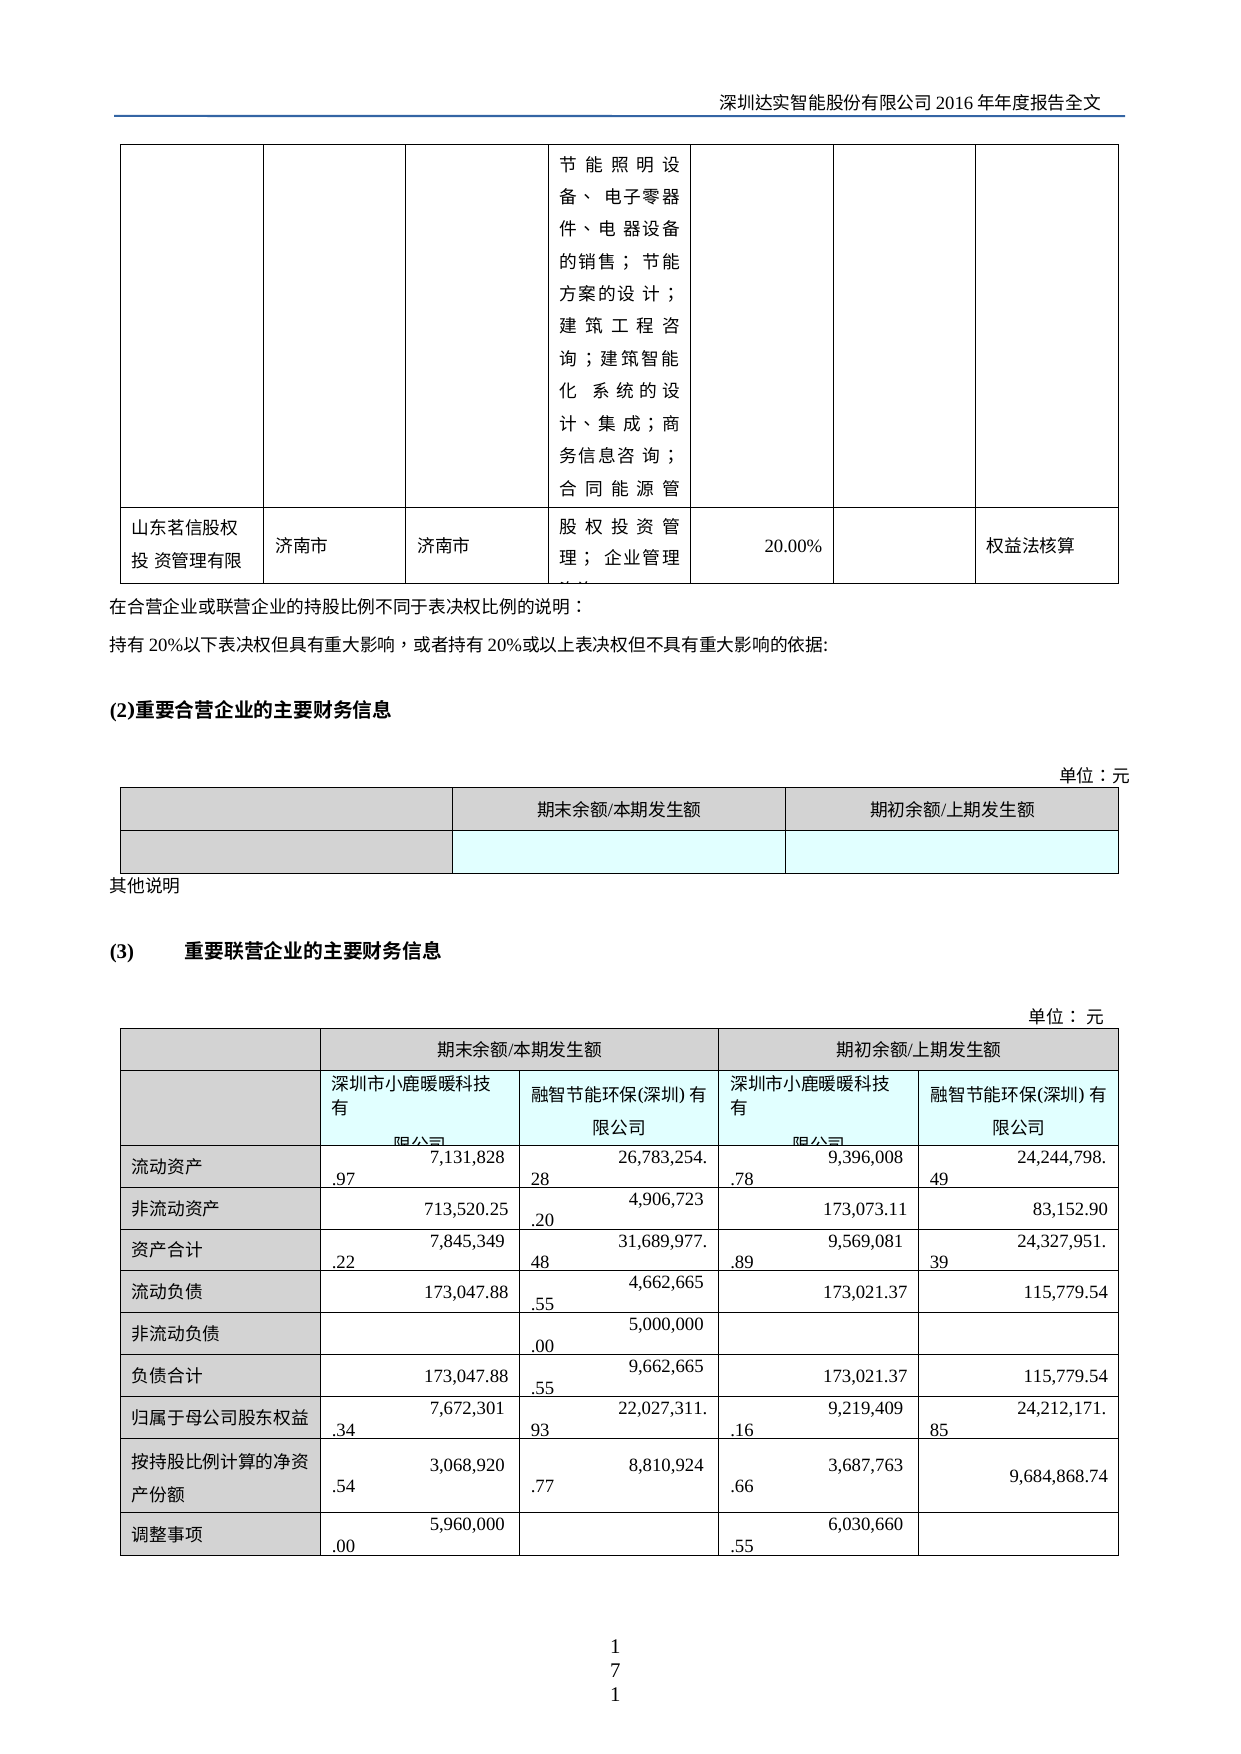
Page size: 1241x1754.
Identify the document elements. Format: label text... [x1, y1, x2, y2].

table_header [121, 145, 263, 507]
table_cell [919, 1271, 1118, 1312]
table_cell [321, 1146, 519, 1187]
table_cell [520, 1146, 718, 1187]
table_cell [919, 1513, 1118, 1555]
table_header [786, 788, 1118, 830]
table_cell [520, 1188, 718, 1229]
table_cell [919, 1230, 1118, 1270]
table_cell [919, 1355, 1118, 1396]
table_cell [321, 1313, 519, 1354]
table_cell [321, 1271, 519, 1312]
text 单位： 元 [1028, 1004, 1130, 1028]
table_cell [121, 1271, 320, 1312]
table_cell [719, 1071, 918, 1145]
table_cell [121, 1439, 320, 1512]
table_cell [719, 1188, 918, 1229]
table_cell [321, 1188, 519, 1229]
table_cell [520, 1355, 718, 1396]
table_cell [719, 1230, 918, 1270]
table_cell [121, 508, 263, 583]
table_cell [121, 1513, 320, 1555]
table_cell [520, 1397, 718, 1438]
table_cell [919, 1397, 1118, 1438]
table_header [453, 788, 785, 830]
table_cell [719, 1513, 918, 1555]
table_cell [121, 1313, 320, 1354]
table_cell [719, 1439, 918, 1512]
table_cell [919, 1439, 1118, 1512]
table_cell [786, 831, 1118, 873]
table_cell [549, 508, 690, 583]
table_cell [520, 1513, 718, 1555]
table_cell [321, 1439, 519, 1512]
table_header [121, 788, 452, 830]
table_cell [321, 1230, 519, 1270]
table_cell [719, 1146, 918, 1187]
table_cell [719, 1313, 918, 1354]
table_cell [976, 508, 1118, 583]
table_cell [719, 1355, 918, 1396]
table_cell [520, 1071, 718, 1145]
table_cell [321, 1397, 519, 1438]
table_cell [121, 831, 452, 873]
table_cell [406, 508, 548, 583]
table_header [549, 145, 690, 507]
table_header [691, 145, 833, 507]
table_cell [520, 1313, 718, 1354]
text 单位：元 [109, 763, 1130, 787]
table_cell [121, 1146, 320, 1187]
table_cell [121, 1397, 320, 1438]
text 其他说明 [109, 874, 1130, 898]
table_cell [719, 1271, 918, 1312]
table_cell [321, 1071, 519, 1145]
text 持有20%以下表决权但具有重大影响，或者持有20%或以上表决权但不具有重大影响的依据: [109, 633, 1130, 657]
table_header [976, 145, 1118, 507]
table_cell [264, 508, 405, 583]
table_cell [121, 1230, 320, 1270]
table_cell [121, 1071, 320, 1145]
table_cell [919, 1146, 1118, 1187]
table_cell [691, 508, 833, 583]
text (2)重要合营企业的主要财务信息 [109, 697, 1130, 723]
text 在合营企业或联营企业的持股比例不同于表决权比例的说明： [109, 594, 1130, 618]
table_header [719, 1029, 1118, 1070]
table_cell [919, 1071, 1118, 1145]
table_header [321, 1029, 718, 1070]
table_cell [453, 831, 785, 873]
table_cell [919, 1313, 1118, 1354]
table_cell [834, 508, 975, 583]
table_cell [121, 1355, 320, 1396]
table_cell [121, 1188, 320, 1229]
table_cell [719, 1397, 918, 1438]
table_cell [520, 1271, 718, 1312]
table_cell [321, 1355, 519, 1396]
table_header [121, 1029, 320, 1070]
list 重要联营企业的主要财务信息 [109, 938, 1130, 964]
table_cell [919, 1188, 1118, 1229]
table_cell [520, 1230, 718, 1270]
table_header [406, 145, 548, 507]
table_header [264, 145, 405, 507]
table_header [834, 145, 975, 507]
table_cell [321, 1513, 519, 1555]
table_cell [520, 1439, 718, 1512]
